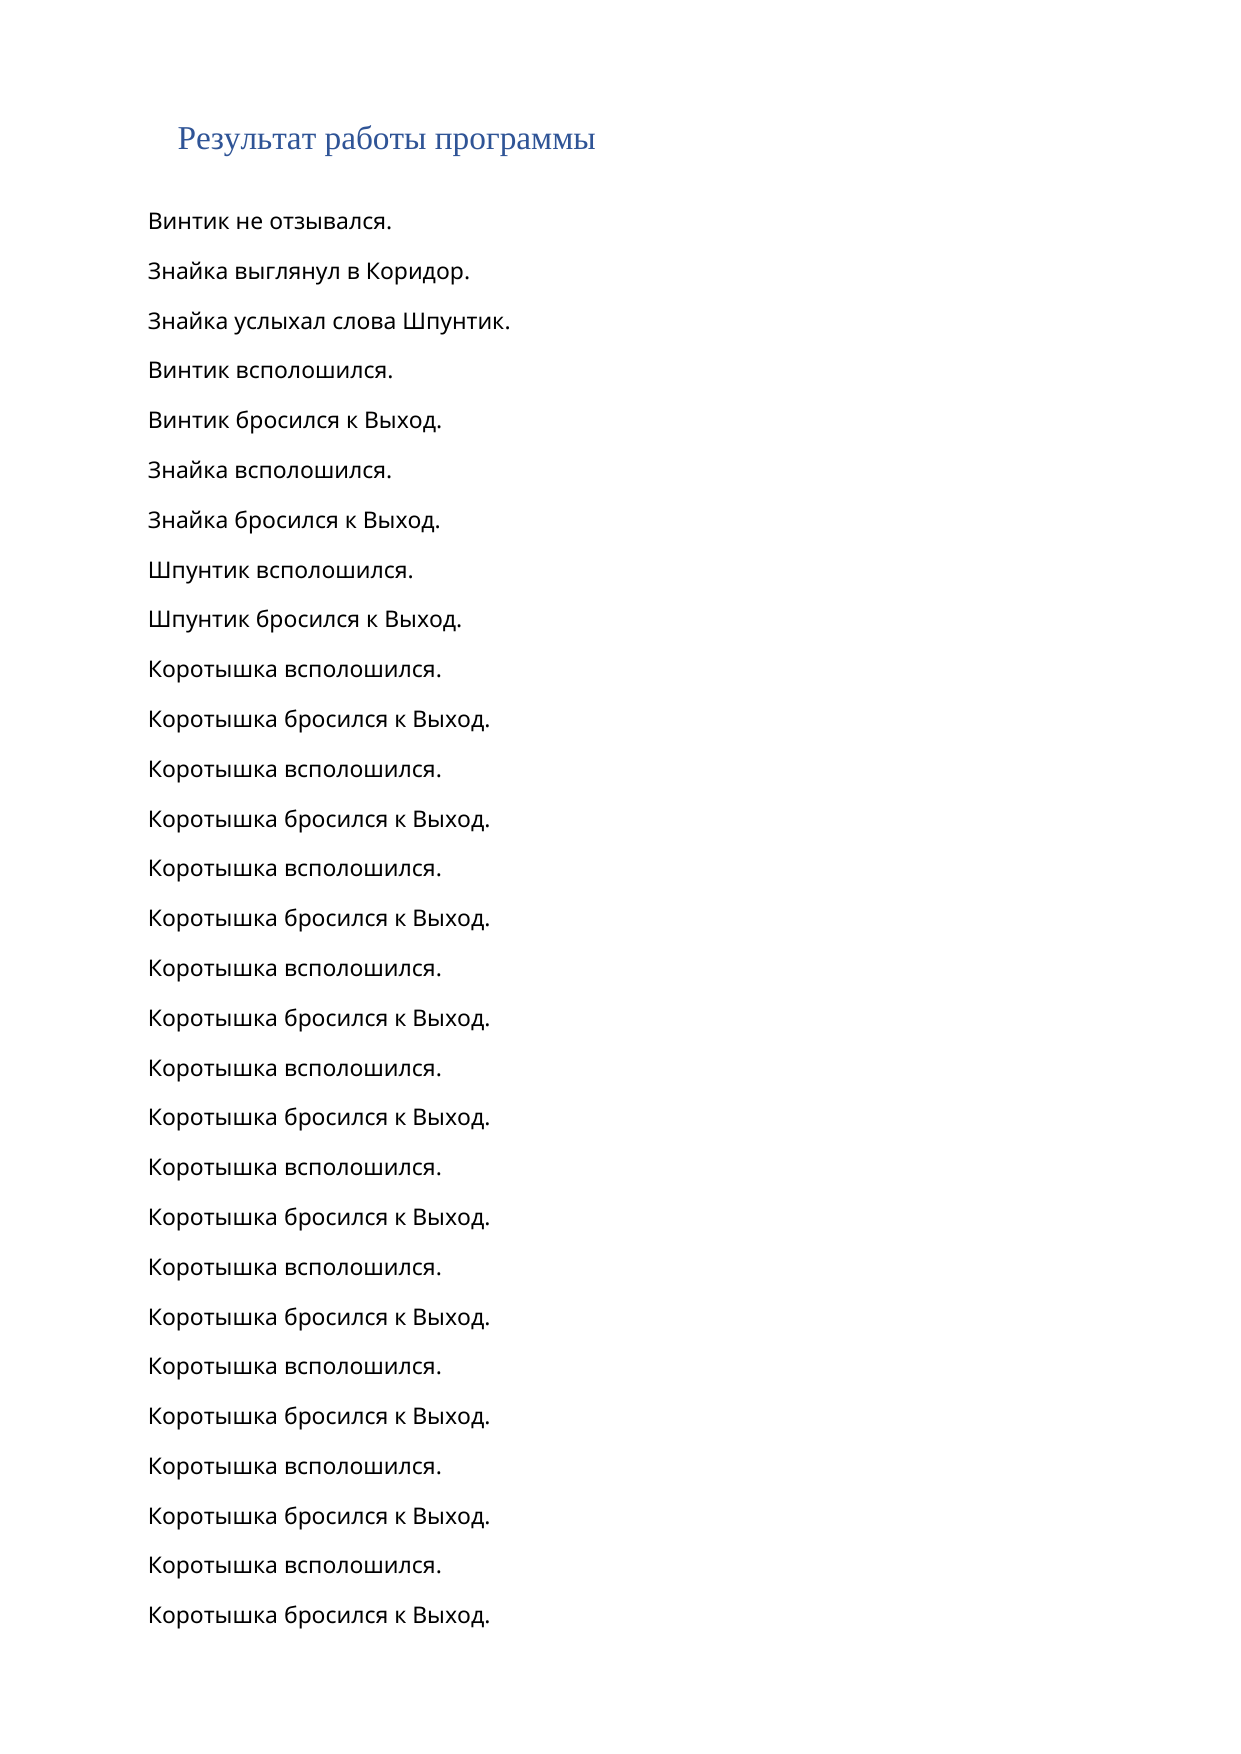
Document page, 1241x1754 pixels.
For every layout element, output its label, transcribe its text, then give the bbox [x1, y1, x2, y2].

text Знайка услыхал слова Шпунтик. [148, 305, 1152, 336]
text Коротышка бросился к Выход. [148, 803, 1152, 834]
text Коротышка всполошился. [148, 653, 1152, 684]
text Коротышка бросился к Выход. [148, 1301, 1152, 1332]
text Знайка выглянул в Коридор. [148, 255, 1152, 286]
text Коротышка бросился к Выход. [148, 1002, 1152, 1033]
text Коротышка всполошился. [148, 952, 1152, 983]
text Коротышка всполошился. [148, 1350, 1152, 1382]
text Шпунтик бросился к Выход. [148, 603, 1152, 635]
text Коротышка всполошился. [148, 852, 1152, 884]
text Коротышка всполошился. [148, 1450, 1152, 1481]
text Винтик всполошился. [148, 354, 1152, 386]
text Коротышка всполошился. [148, 1052, 1152, 1083]
text Коротышка бросился к Выход. [148, 1201, 1152, 1232]
text Коротышка бросился к Выход. [148, 1500, 1152, 1531]
text Коротышка бросился к Выход. [148, 1101, 1152, 1133]
text Коротышка всполошился. [148, 1151, 1152, 1182]
subtitle Результат работы программы [177, 118, 1152, 156]
text Знайка всполошился. [148, 454, 1152, 485]
text Коротышка всполошился. [148, 1549, 1152, 1581]
text Коротышка всполошился. [148, 753, 1152, 784]
text Коротышка бросился к Выход. [148, 1400, 1152, 1431]
text Винтик не отзывался. [148, 205, 1152, 236]
text Коротышка всполошился. [148, 1251, 1152, 1282]
text Винтик бросился к Выход. [148, 404, 1152, 436]
text Шпунтик всполошился. [148, 554, 1152, 585]
text Коротышка бросился к Выход. [148, 703, 1152, 734]
text Знайка бросился к Выход. [148, 504, 1152, 535]
text Коротышка бросился к Выход. [148, 1599, 1152, 1631]
text Коротышка бросился к Выход. [148, 902, 1152, 933]
